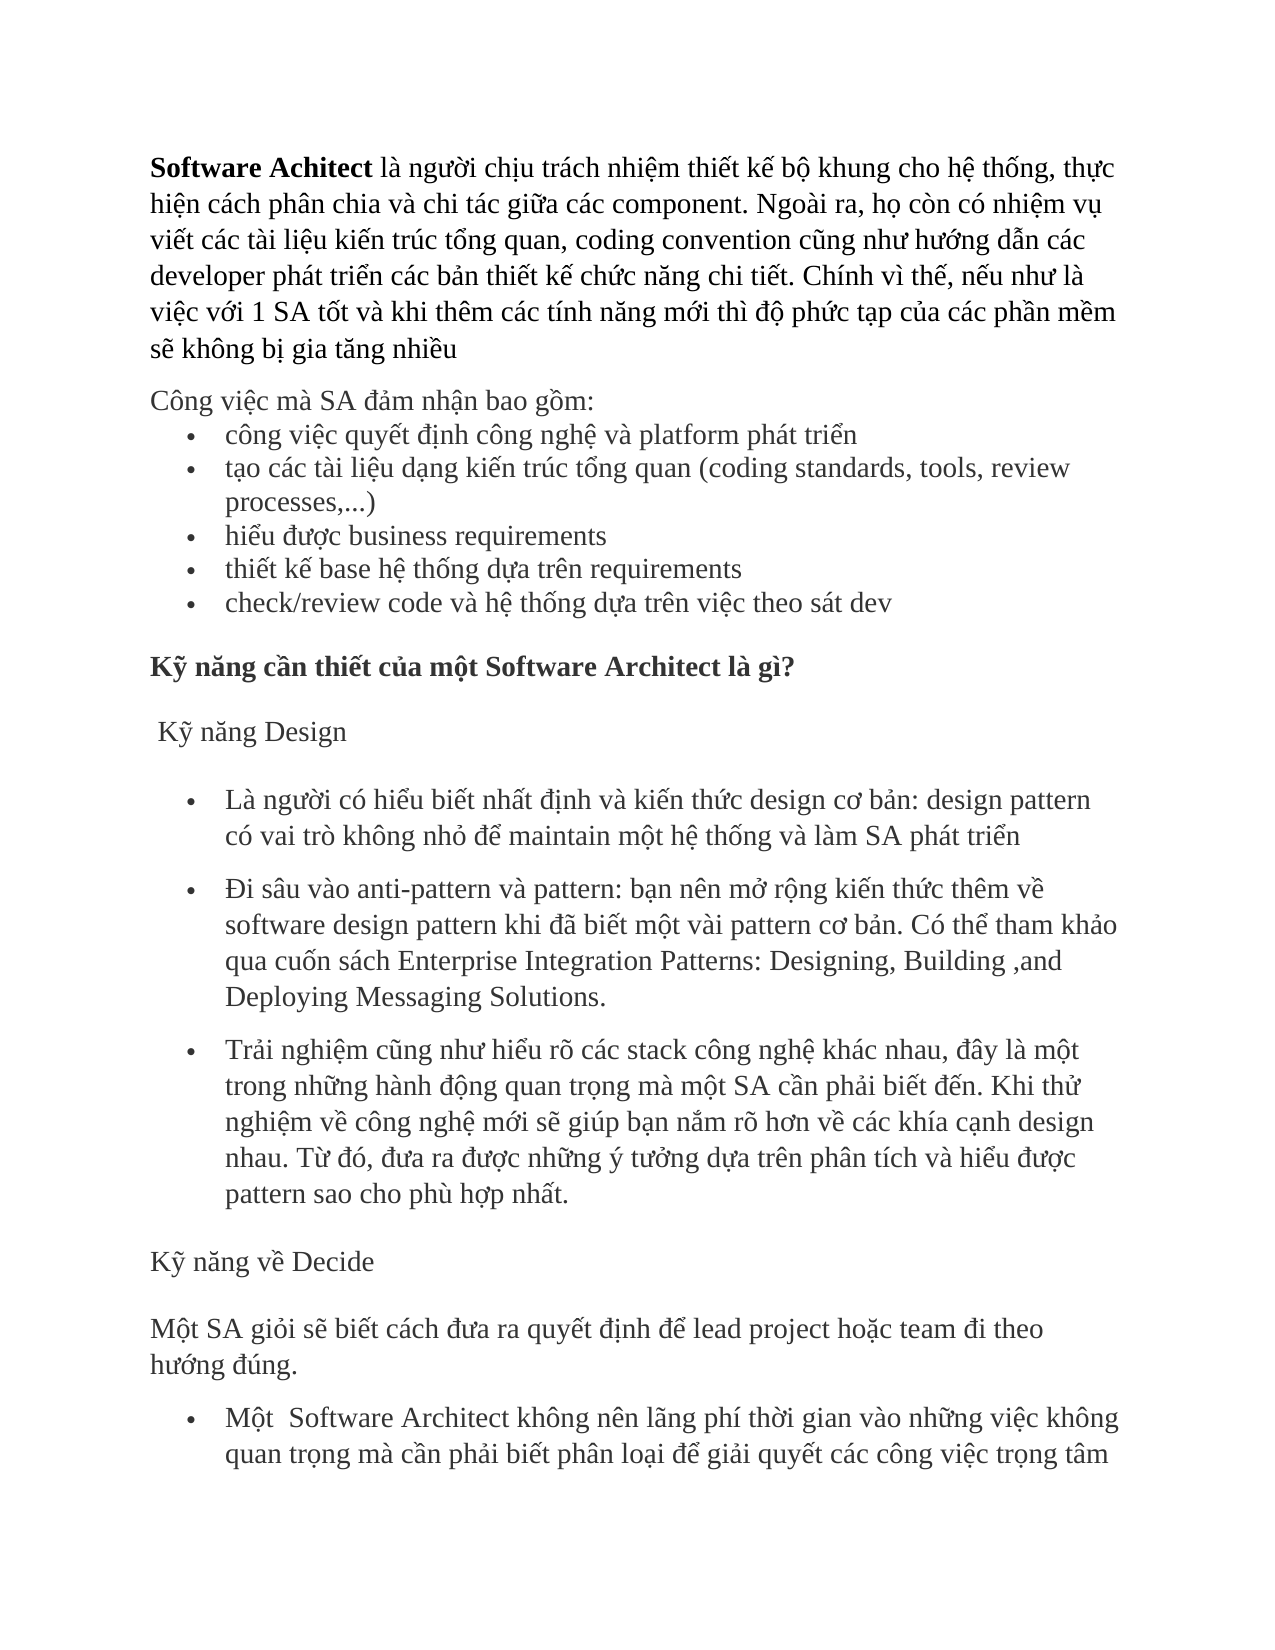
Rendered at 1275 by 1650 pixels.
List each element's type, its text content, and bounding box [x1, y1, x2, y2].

list Là người có hiểu biết nhất định và kiến thức design cơ bản: design pattern có vai trò không nhỏ để maintain một hệ thống và làm SA phát triển [187, 782, 1125, 851]
text Kỹ năng cần thiết của một Software Architect là gì? [150, 649, 1125, 683]
list tạo các tài liệu dạng kiến trúc tổng quan (coding standards, tools, review processes,...) [187, 451, 1125, 518]
subtitle Kỹ năng Design [150, 714, 1125, 748]
list check/review code và hệ thống dựa trên việc theo sát dev [187, 585, 1125, 618]
list hiểu được business requirements [187, 518, 1125, 551]
subtitle Kỹ năng về Decide [150, 1244, 1125, 1277]
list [187, 1400, 1125, 1470]
list Trải nghiệm cũng như hiểu rõ các stack công nghệ khác nhau, đây là một trong những hành động quan trọng mà một SA cần phải biết đến. Khi thử nghiệm về công nghệ mới sẽ giúp bạn nắm rõ hơn về các khía cạnh design nhau. Từ đó, đưa ra được những ý tưởng dựa trên phân tích và hiểu được pattern sao cho phù hợp nhất. [187, 1032, 1125, 1210]
list công việc quyết định công nghệ và platform phát triển [187, 417, 1125, 451]
text Một SA giỏi sẽ biết cách đưa ra quyết định để lead project hoặc team đi theo hướng đúng. [150, 1311, 1125, 1381]
text Software Achitect là người chịu trách nhiệm thiết kế bộ khung cho hệ thống, thực hiện cách phân chia và chi tác giữa các component. Ngoài ra, họ còn có nhiệm vụ viết các tài liệu kiến trúc tổng quan, coding convention cũng như hướng dẫn các developer phát triển các bản thiết kế chức năng chi tiết. Chính vì thế, nếu như là việc với 1 SA tốt và khi thêm các tính năng mới thì độ phức tạp của các phần mềm sẽ không bị gia tăng nhiều [150, 150, 1125, 364]
list Đi sâu vào anti-pattern và pattern: bạn nên mở rộng kiến thức thêm về software design pattern khi đã biết một vài pattern cơ bản. Có thể tham khảo qua cuốn sách Enterprise Integration Patterns: Designing, Building ,and Deploying Messaging Solutions. [187, 871, 1125, 1013]
list thiết kế base hệ thống dựa trên requirements [187, 551, 1125, 585]
text Công việc mà SA đảm nhận bao gồm: [150, 383, 1125, 417]
